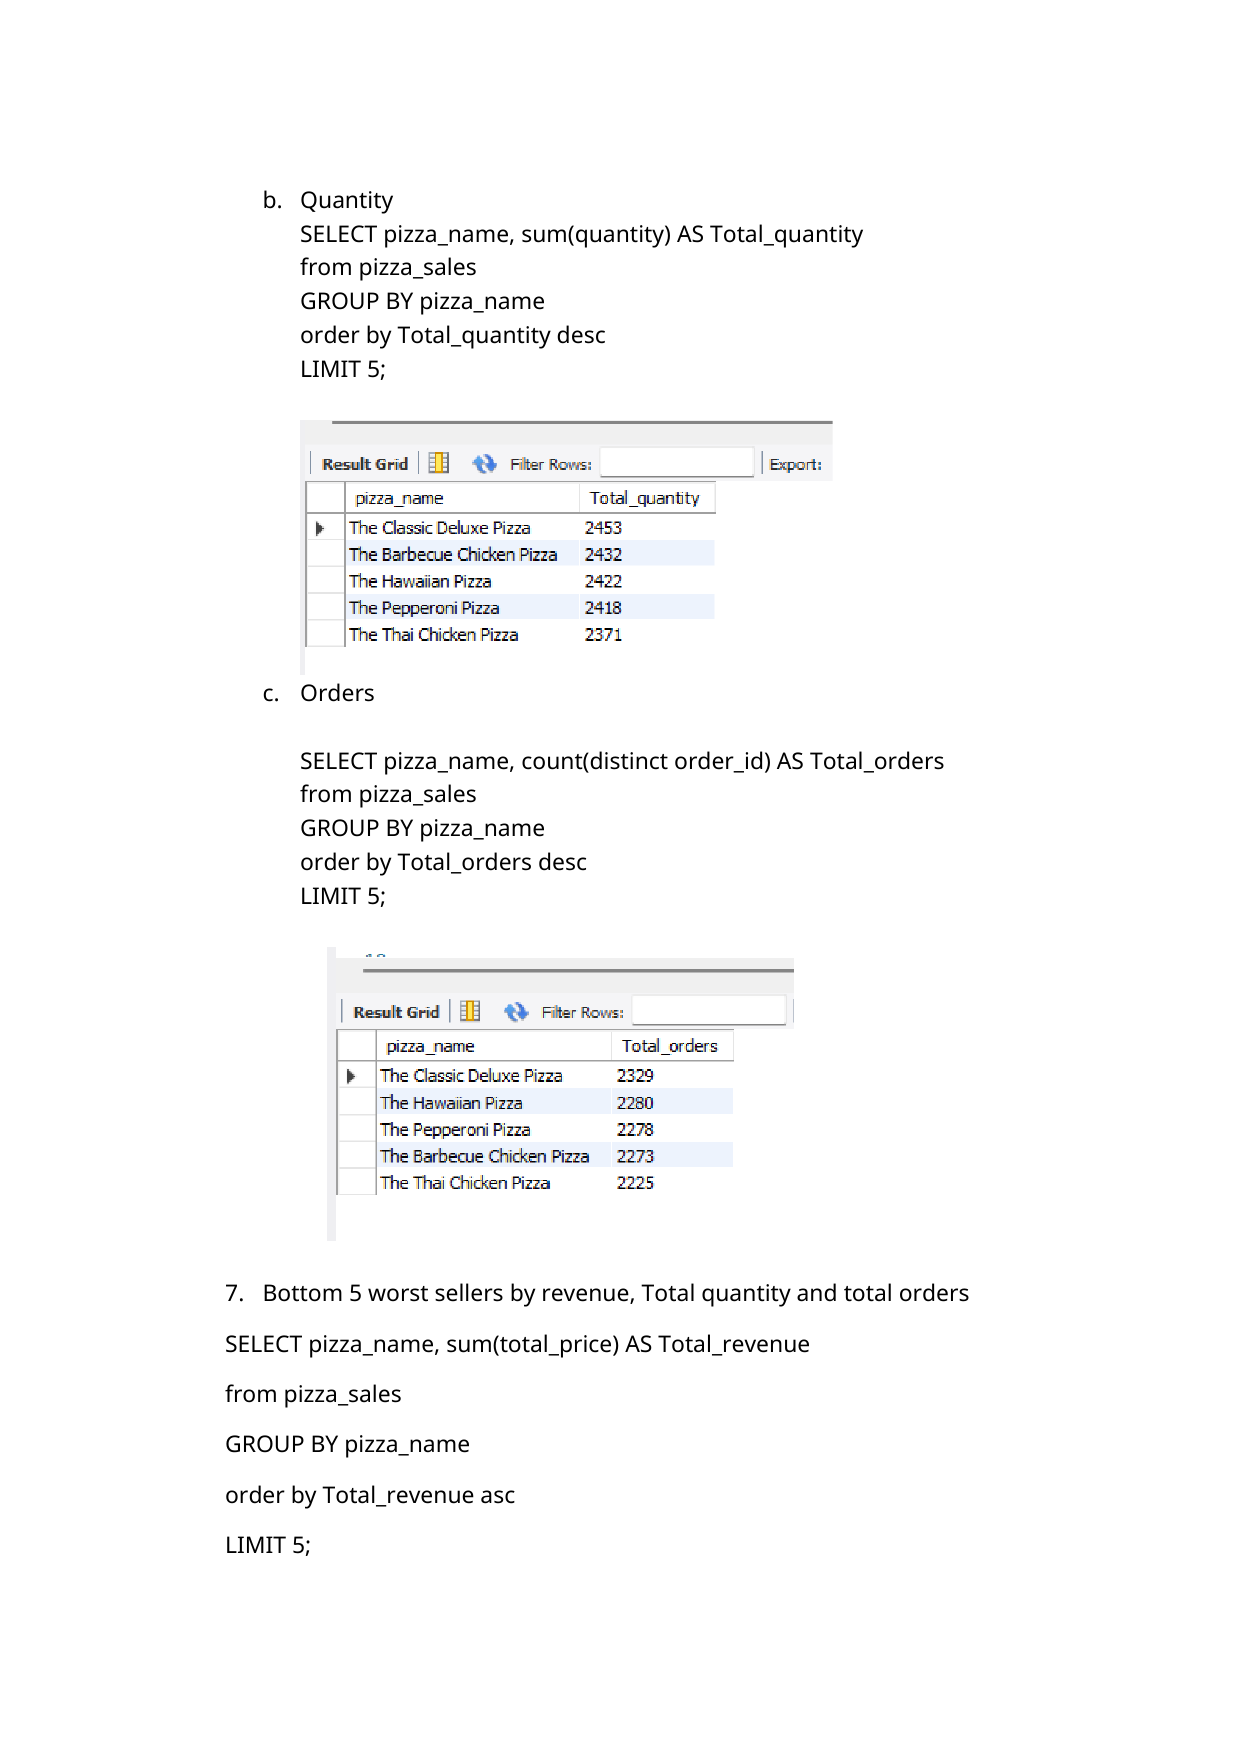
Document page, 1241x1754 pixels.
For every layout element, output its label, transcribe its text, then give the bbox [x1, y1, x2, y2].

list order by Total_quantity desc [300, 319, 1090, 350]
list LIMIT 5; [300, 880, 1090, 911]
list Orders [262, 677, 1090, 708]
list GROUP BY pizza_name [300, 812, 1090, 843]
text SELECT pizza_name, sum(total_price) AS Total_revenue [225, 1328, 1090, 1359]
list from pizza_sales [300, 778, 1090, 810]
list SELECT pizza_name, sum(quantity) AS Total_quantity [300, 217, 1090, 249]
text GROUP BY pizza_name [225, 1428, 1090, 1460]
list Quantity [262, 184, 1090, 215]
list GROUP BY pizza_name [300, 285, 1090, 316]
text LIMIT 5; [225, 1529, 1090, 1561]
text from pizza_sales [225, 1378, 1090, 1409]
list from pizza_sales [300, 251, 1090, 282]
list Bottom 5 worst sellers by revenue, Total quantity and total orders [225, 1277, 1090, 1308]
picture [300, 947, 794, 1241]
list LIMIT 5; [300, 352, 1090, 384]
list order by Total_orders desc [300, 846, 1090, 877]
picture [300, 420, 833, 675]
text order by Total_revenue asc [225, 1479, 1090, 1510]
list SELECT pizza_name, count(distinct order_id) AS Total_orders [300, 745, 1090, 776]
